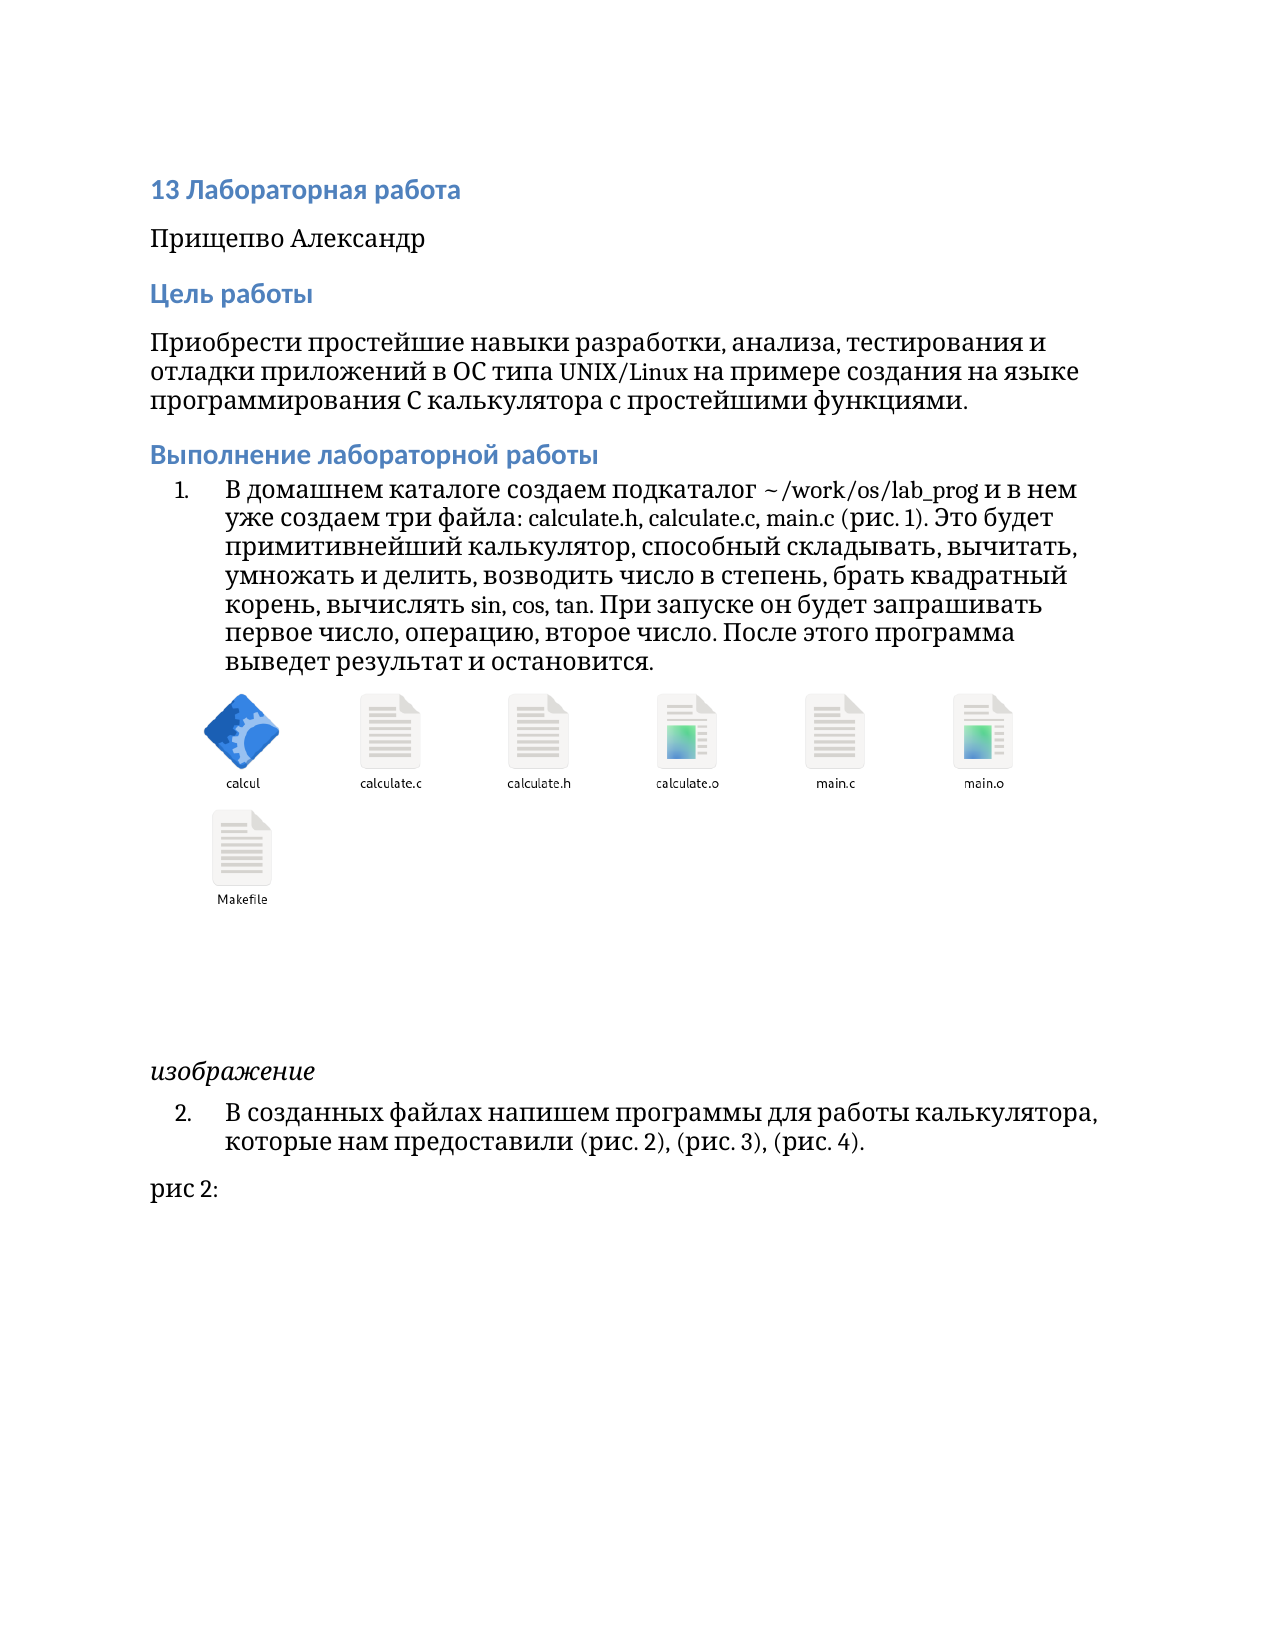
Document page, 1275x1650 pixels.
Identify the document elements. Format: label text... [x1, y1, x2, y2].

text рис 2: [150, 1175, 1125, 1204]
text Приобрести простейшие навыки разработки, анализа, тестирования и отладки приложений в ОС типа UNIX/Linux на примере создания на языке программирования С калькулятора с простейшими функциями. [150, 329, 1125, 415]
subtitle 13 Лабораторная работа [150, 171, 1125, 206]
text Прищепво Александр [150, 225, 1125, 254]
list В созданных файлах напишем программы для работы калькулятора, которые нам предоставили (рис. 2), (рис. 3), (рис. 4). [175, 1099, 1125, 1157]
picture [168, 680, 1044, 1037]
subtitle Выполнение лабораторной работы [150, 436, 1125, 472]
list В домашнем каталоге создаем подкаталог ~/work/os/lab_prog и в нем уже создаем три файла: calculate.h, calculate.c, main.c (рис. 1). Это будет примитивнейший калькулятор, способный складывать, вычитать, умножать и делить, возводить число в степень, брать квадратный корень, вычислять sin, cos, tan. При запуске он будет запрашивать первое число, операцию, второе число. После этого программа выведет результат и остановится. [175, 476, 1125, 677]
subtitle Цель работы [150, 275, 1125, 310]
text изображение [150, 1058, 1125, 1087]
